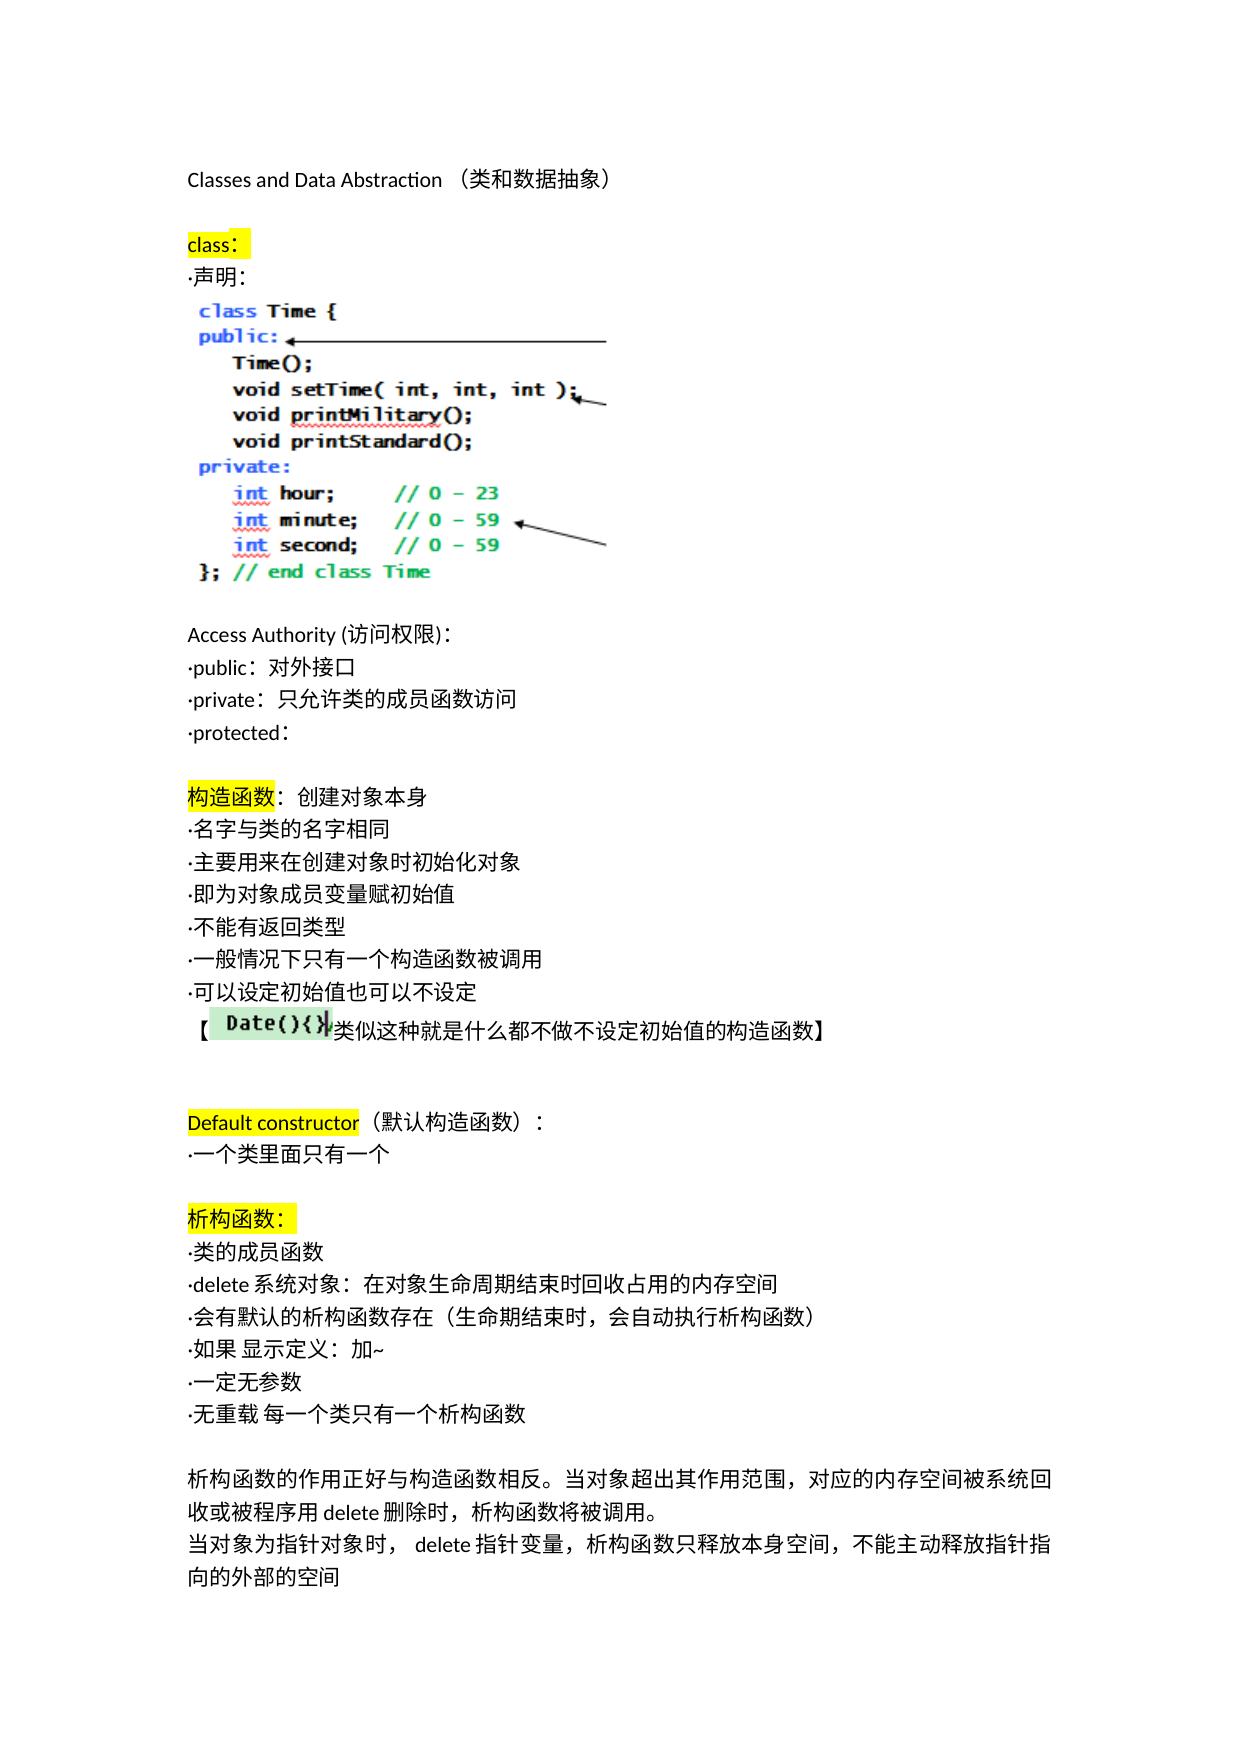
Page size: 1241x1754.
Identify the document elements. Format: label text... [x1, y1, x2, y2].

text ·主要用来在创建对象时初始化对象 [187, 844, 1053, 877]
picture [209, 1007, 333, 1040]
text ·名字与类的名字相同 [187, 812, 1053, 844]
text 【类似这种就是什么都不做不设定初始值的构造函数】 [187, 1007, 1053, 1072]
text ·如果 显示定义：加~ [187, 1332, 1053, 1364]
text ·public：对外接口 [187, 649, 1053, 682]
text 当对象为指针对象时， delete指针变量，析构函数只释放本身空间，不能主动释放指针指向的外部的空间 [187, 1527, 1053, 1592]
text ·声明： [187, 259, 1053, 292]
text 析构函数： [187, 1202, 1053, 1234]
text ·一般情况下只有一个构造函数被调用 [187, 942, 1053, 974]
text Default constructor（默认构造函数）： [187, 1104, 1053, 1137]
text 构造函数：创建对象本身 [187, 779, 1053, 812]
text ·不能有返回类型 [187, 909, 1053, 942]
text class： [187, 227, 1053, 259]
text ·类的成员函数 [187, 1234, 1053, 1267]
text ·private：只允许类的成员函数访问 [187, 682, 1053, 714]
text 析构函数的作用正好与构造函数相反。当对象超出其作用范围，对应的内存空间被系统回收或被程序用delete删除时，析构函数将被调用。 [187, 1462, 1053, 1527]
text ·delete系统对象：在对象生命周期结束时回收占用的内存空间 [187, 1267, 1053, 1299]
text ·会有默认的析构函数存在（生命期结束时，会自动执行析构函数） [187, 1299, 1053, 1332]
text ·protected： [187, 714, 1053, 747]
text Access Authority (访问权限)： [187, 617, 1053, 649]
text ·一个类里面只有一个 [187, 1137, 1053, 1169]
text ·可以设定初始值也可以不设定 [187, 974, 1053, 1007]
text ·一定无参数 [187, 1364, 1053, 1397]
picture [187, 292, 607, 586]
text ·无重载 每一个类只有一个析构函数 [187, 1397, 1053, 1429]
text Classes and Data Abstraction （类和数据抽象） [187, 162, 1053, 194]
text ·即为对象成员变量赋初始值 [187, 877, 1053, 909]
